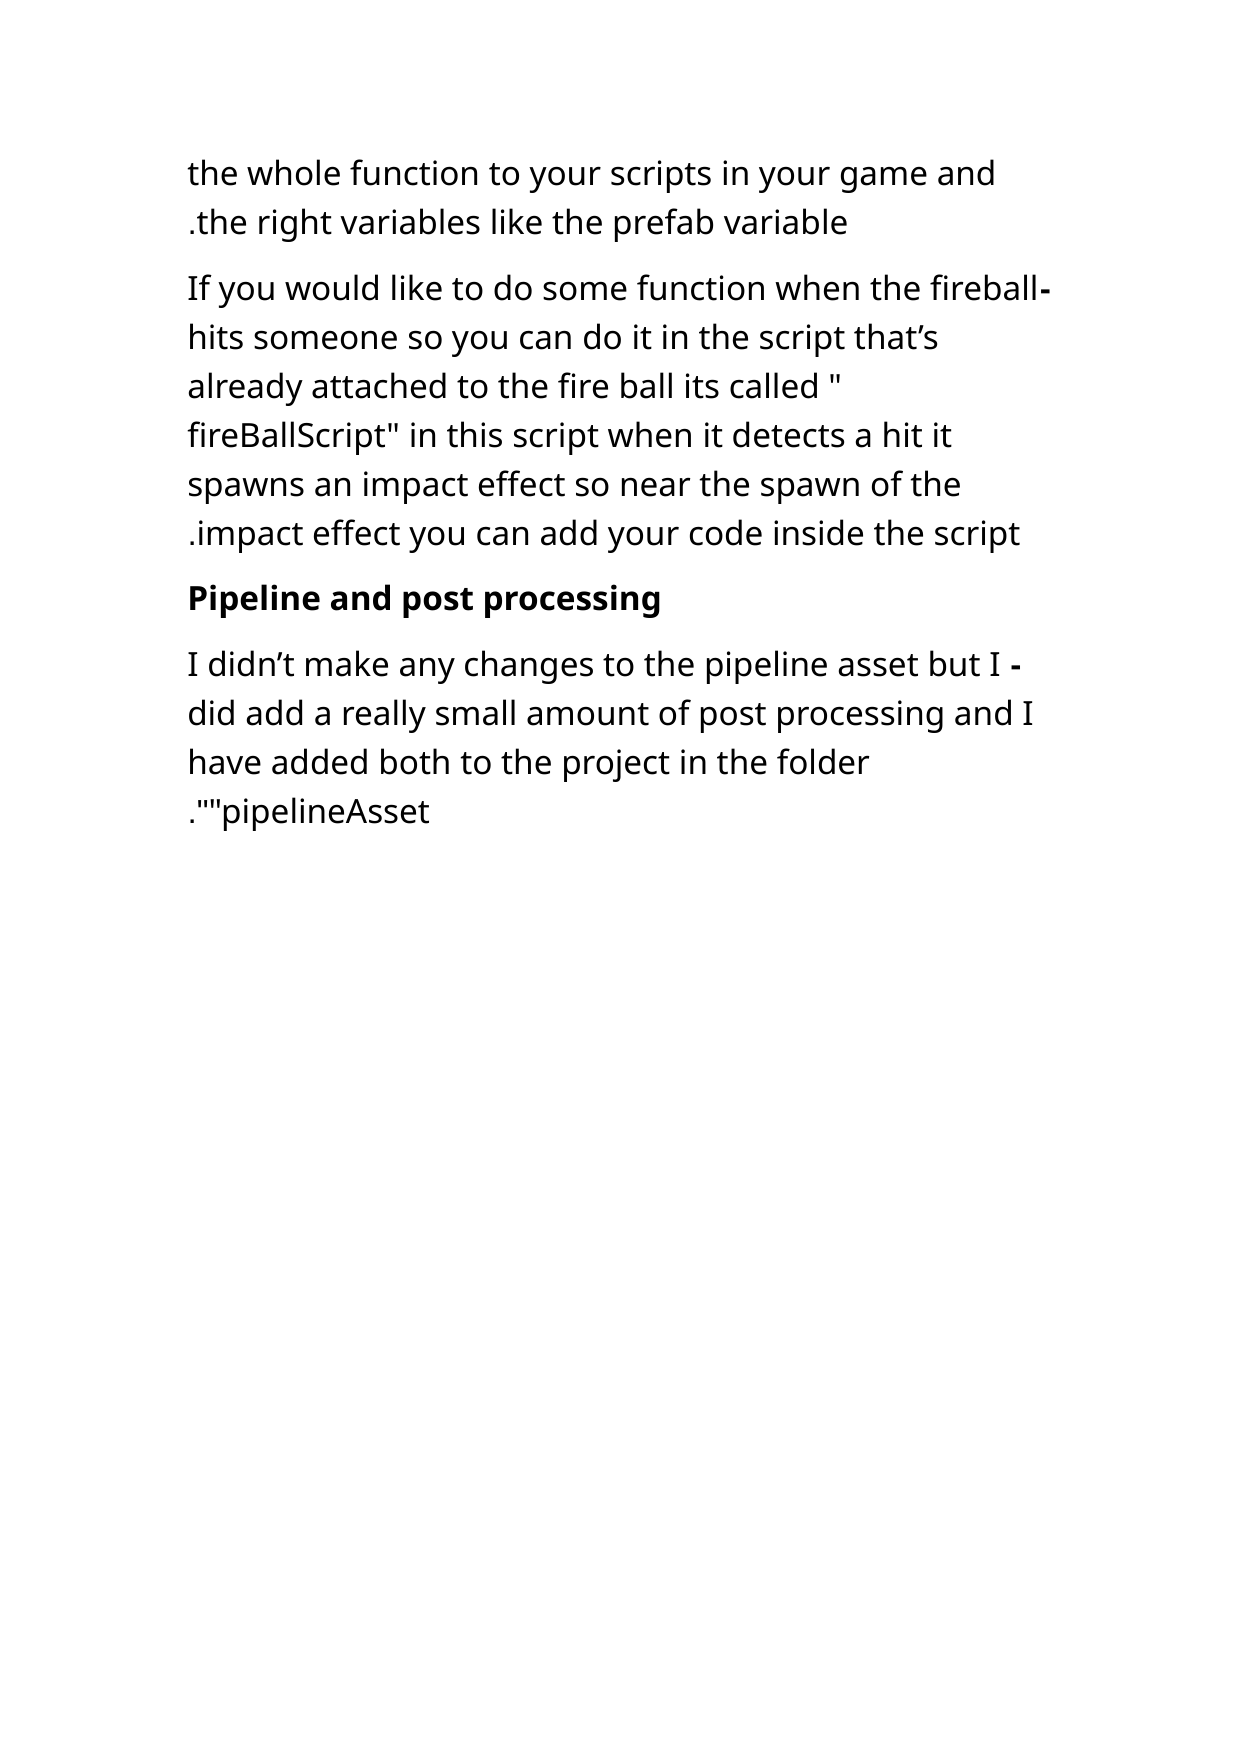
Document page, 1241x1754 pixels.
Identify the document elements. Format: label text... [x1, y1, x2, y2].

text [187, 150, 1053, 244]
text -If you would like to do some function when the fireball hits someone so you can do it in the script that’s already attached to the fire ball its called " fireBallScript" in this script when it detects a hit it spawns an impact effect so near the spawn of the impact effect you can add your code inside the script. [187, 264, 1053, 555]
text -I didn’t make any changes to the pipeline asset but I did add a really small amount of post processing and I have added both to the project in the folder "pipelineAsset". [187, 641, 1053, 833]
text Pipeline and post processing [187, 575, 1053, 620]
